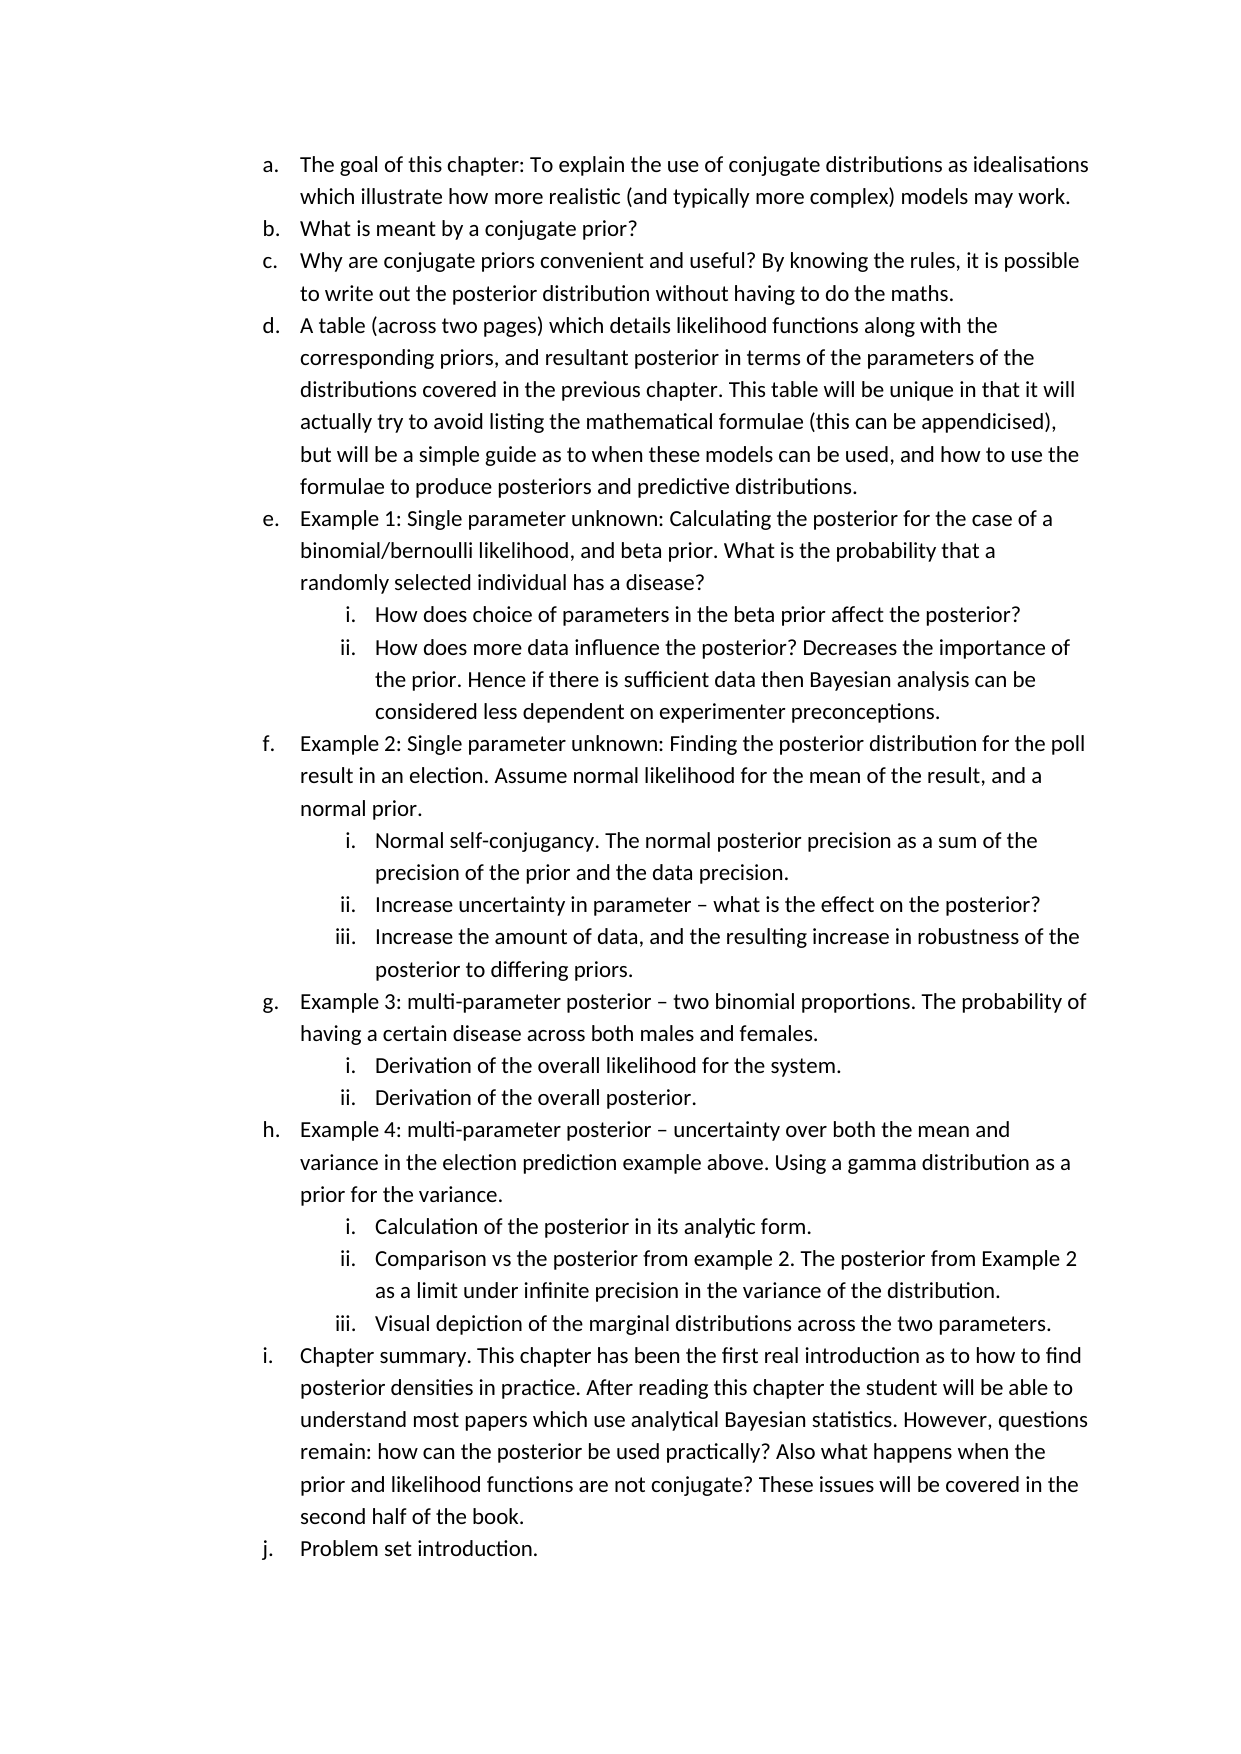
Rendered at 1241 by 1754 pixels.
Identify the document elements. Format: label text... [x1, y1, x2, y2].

list Derivation of the overall likelihood for the system. [356, 1051, 1090, 1079]
list Increase uncertainty in parameter – what is the effect on the posterior? [356, 890, 1090, 918]
list Increase the amount of data, and the resulting increase in robustness of the posterior to differing priors. [356, 922, 1090, 983]
list How does more data influence the posterior? Decreases the importance of the prior. Hence if there is sufficient data then Bayesian analysis can be considered less dependent on experimenter preconceptions. [356, 633, 1090, 725]
list Comparison vs the posterior from example 2. The posterior from Example 2 as a limit under infinite precision in the variance of the distribution. [356, 1244, 1090, 1304]
list Normal self-conjugancy. The normal posterior precision as a sum of the precision of the prior and the data precision. [356, 826, 1090, 886]
list Example 2: Single parameter unknown: Finding the posterior distribution for the poll result in an election. Assume normal likelihood for the mean of the result, and a normal prior. [262, 729, 1090, 822]
list Visual depiction of the marginal distributions across the two parameters. [356, 1309, 1090, 1337]
list How does choice of parameters in the beta prior affect the posterior? [356, 601, 1090, 629]
list Derivation of the overall posterior. [356, 1083, 1090, 1111]
list Problem set introduction. [262, 1534, 1090, 1562]
list Example 3: multi-parameter posterior – two binomial proportions. The probability of having a certain disease across both males and females. [262, 987, 1090, 1047]
list Calculation of the posterior in its analytic form. [356, 1212, 1090, 1240]
list Example 1: Single parameter unknown: Calculating the posterior for the case of a binomial/bernoulli likelihood, and beta prior. What is the probability that a randomly selected individual has a disease? [262, 504, 1090, 596]
list The goal of this chapter: To explain the use of conjugate distributions as idealisations which illustrate how more realistic (and typically more complex) models may work. [262, 150, 1090, 210]
list Why are conjugate priors convenient and useful? By knowing the rules, it is possible to write out the posterior distribution without having to do the maths. [262, 247, 1090, 307]
list What is meant by a conjugate prior? [262, 214, 1090, 242]
list Example 4: multi-parameter posterior – uncertainty over both the mean and variance in the election prediction example above. Using a gamma distribution as a prior for the variance. [262, 1116, 1090, 1208]
list Chapter summary. This chapter has been the first real introduction as to how to find posterior densities in practice. After reading this chapter the student will be able to understand most papers which use analytical Bayesian statistics. However, questions remain: how can the posterior be used practically? Also what happens when the prior and likelihood functions are not conjugate? These issues will be covered in the second half of the book. [262, 1341, 1090, 1530]
list A table (across two pages) which details likelihood functions along with the corresponding priors, and resultant posterior in terms of the parameters of the distributions covered in the previous chapter. This table will be unique in that it will actually try to avoid listing the mathematical formulae (this can be appendicised), but will be a simple guide as to when these models can be used, and how to use the formulae to produce posteriors and predictive distributions. [262, 311, 1090, 500]
